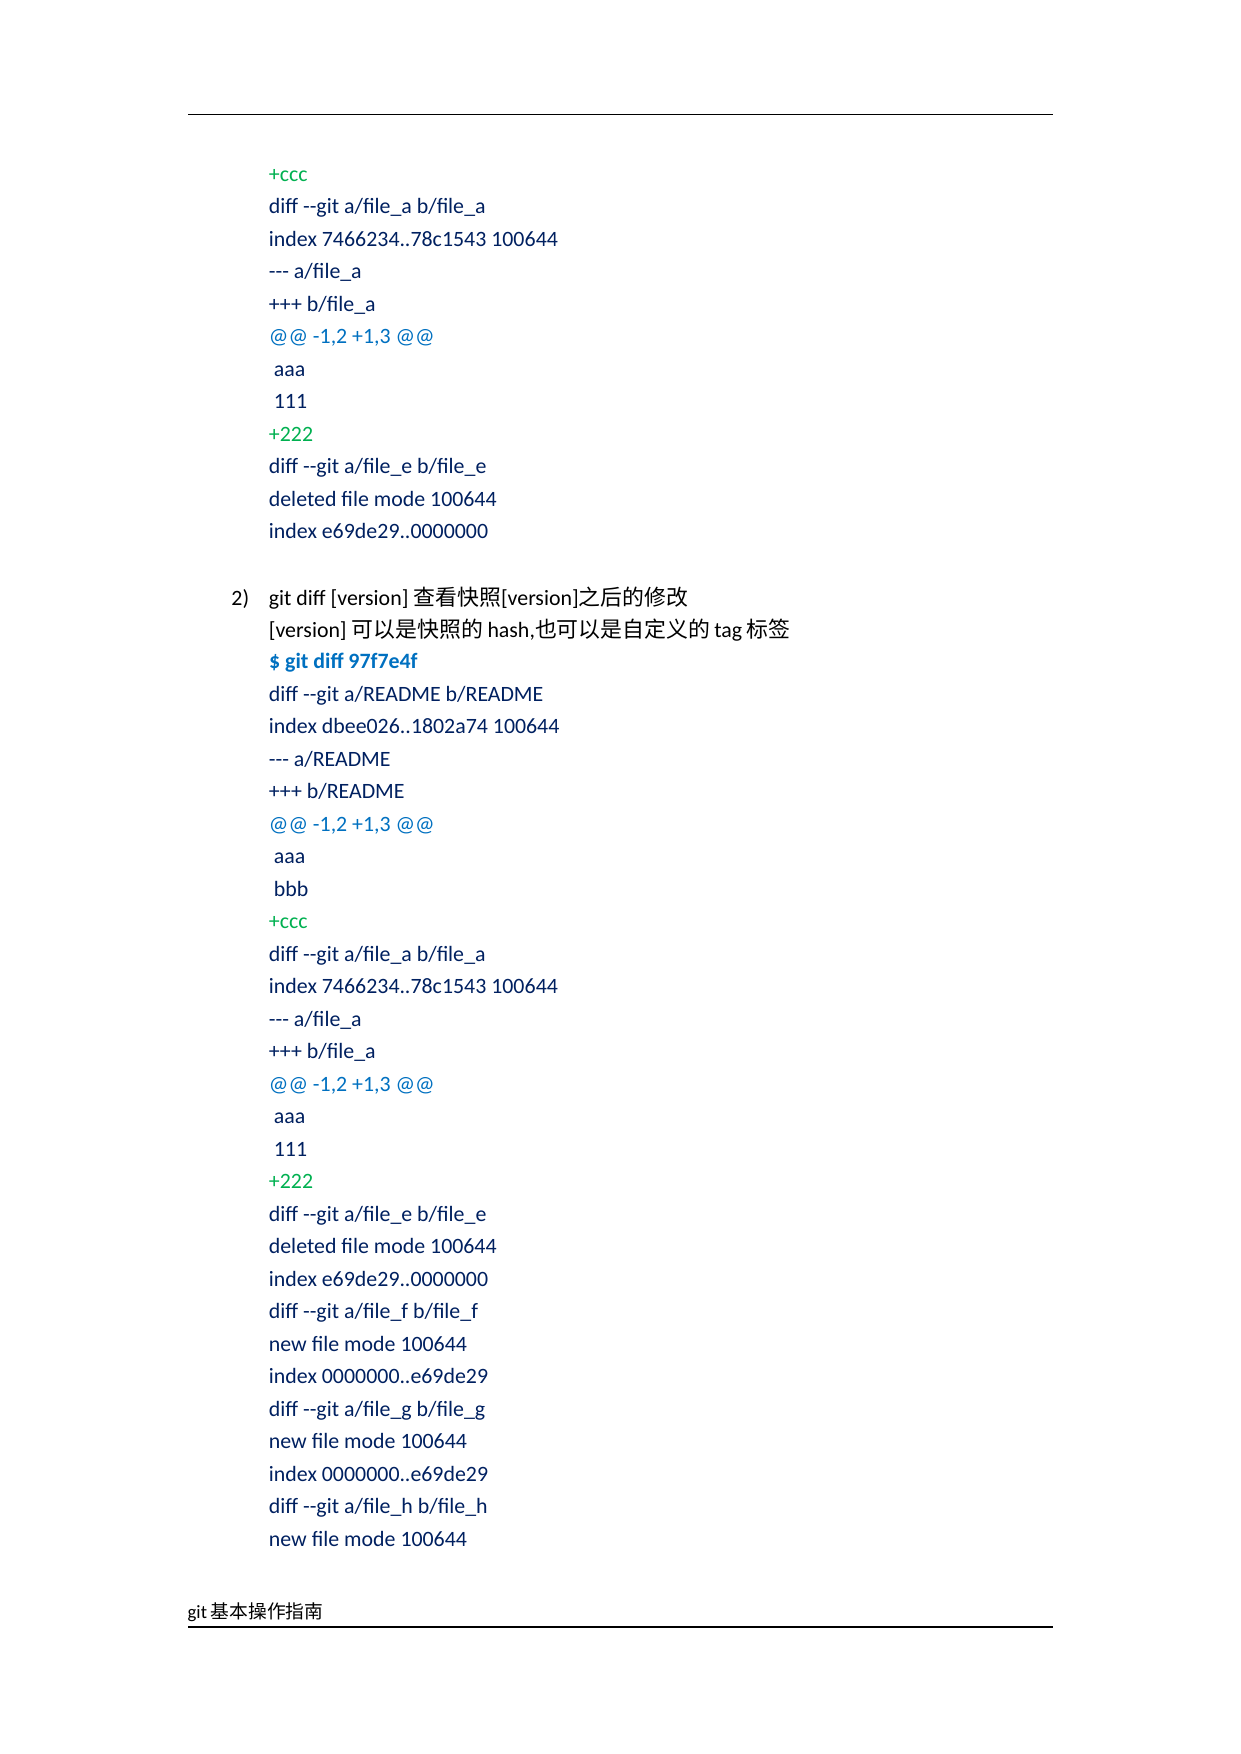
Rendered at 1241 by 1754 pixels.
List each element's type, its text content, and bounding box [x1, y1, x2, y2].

list $ git diff 97f7e4f [225, 644, 1053, 677]
list +222 [225, 1164, 1053, 1197]
list +++ b/file_a [225, 287, 1053, 319]
list index 0000000..e69de29 [225, 1457, 1053, 1489]
list diff --git a/file_e b/file_e [225, 1197, 1053, 1229]
list new file mode 100644 [225, 1424, 1053, 1457]
list @@ -1,2 +1,3 @@ [225, 319, 1053, 352]
list deleted file mode 100644 [225, 482, 1053, 514]
list @@ -1,2 +1,3 @@ [225, 807, 1053, 839]
list +222 [225, 417, 1053, 449]
list +++ b/file_a [225, 1034, 1053, 1067]
list --- a/file_a [225, 254, 1053, 287]
list index 0000000..e69de29 [225, 1359, 1053, 1392]
list 111 [225, 1132, 1053, 1164]
list aaa [225, 1099, 1053, 1132]
list new file mode 100644 [225, 1522, 1053, 1554]
list index 7466234..78c1543 100644 [225, 969, 1053, 1002]
list --- a/file_a [225, 1002, 1053, 1034]
list index dbee026..1802a74 100644 [225, 709, 1053, 742]
list diff --git a/file_a b/file_a [225, 937, 1053, 969]
list new file mode 100644 [225, 1327, 1053, 1359]
list diff --git a/README b/README [225, 677, 1053, 709]
list diff --git a/file_e b/file_e [225, 449, 1053, 482]
list diff --git a/file_f b/file_f [225, 1294, 1053, 1327]
list git diff [version] 查看快照[version]之后的修改 [231, 579, 1053, 612]
list +ccc [225, 904, 1053, 937]
list @@ -1,2 +1,3 @@ [225, 1067, 1053, 1099]
list aaa [225, 839, 1053, 872]
list +++ b/README [225, 774, 1053, 807]
list +ccc [225, 157, 1053, 189]
list 111 [225, 384, 1053, 417]
list diff --git a/file_a b/file_a [225, 189, 1053, 222]
list diff --git a/file_g b/file_g [225, 1392, 1053, 1424]
list index e69de29..0000000 [269, 514, 1053, 547]
list deleted file mode 100644 [225, 1229, 1053, 1262]
list bbb [225, 872, 1053, 904]
list diff --git a/file_h b/file_h [225, 1489, 1053, 1522]
list index e69de29..0000000 [225, 1262, 1053, 1294]
list aaa [225, 352, 1053, 384]
list index 7466234..78c1543 100644 [225, 222, 1053, 254]
list --- a/README [225, 742, 1053, 774]
list [version] 可以是快照的hash,也可以是自定义的tag标签 [269, 612, 1053, 644]
